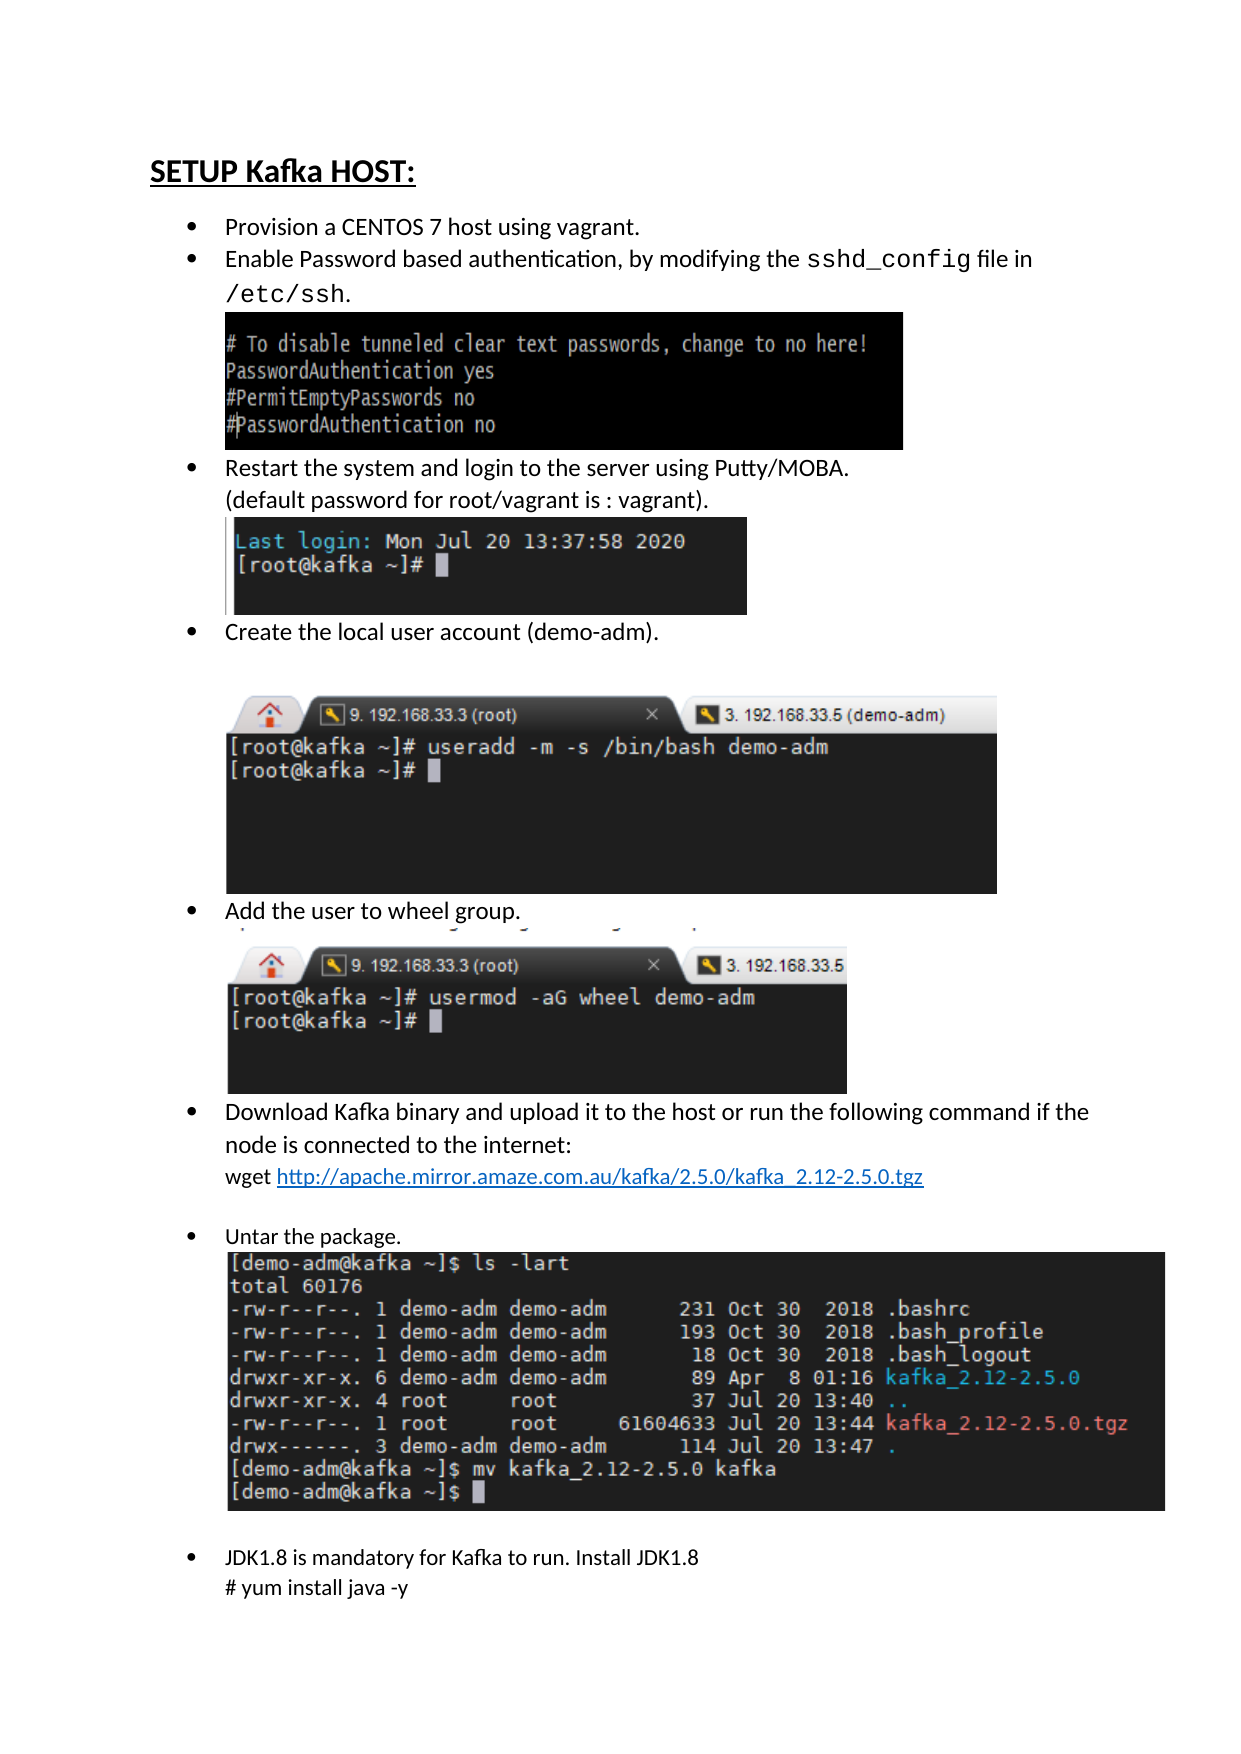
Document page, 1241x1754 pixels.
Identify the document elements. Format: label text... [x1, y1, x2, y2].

list Restart the system and login to the server using Putty/MOBA. [187, 452, 1090, 482]
picture [225, 928, 847, 1094]
picture [225, 312, 904, 450]
list Add the user to wheel group. [187, 896, 1090, 926]
list (default password for root/vagrant is : vagrant). [225, 484, 1090, 515]
text SETUP Kafka HOST: [150, 150, 1090, 191]
list JDK1.8 is mandatory for Kafka to run. Install JDK1.8 [187, 1543, 1090, 1571]
list Untar the package. [187, 1222, 1090, 1251]
picture [225, 1252, 1166, 1511]
list Enable Password based authentication, by modifying the sshd_config file in /etc/ssh. [187, 243, 1090, 309]
picture [225, 517, 747, 615]
list # yum install java -y [225, 1573, 1090, 1602]
list Create the local user account (demo-adm). [187, 617, 1090, 647]
list Provision a CENTOS 7 host using vagrant. [187, 211, 1090, 241]
picture [225, 682, 997, 894]
list Download Kafka binary and upload it to the host or run the following command if the node is connected to the internet: [187, 1096, 1090, 1160]
list wget http://apache.mirror.amaze.com.au/kafka/2.5.0/kafka_2.12-2.5.0.tgz [225, 1162, 1090, 1190]
